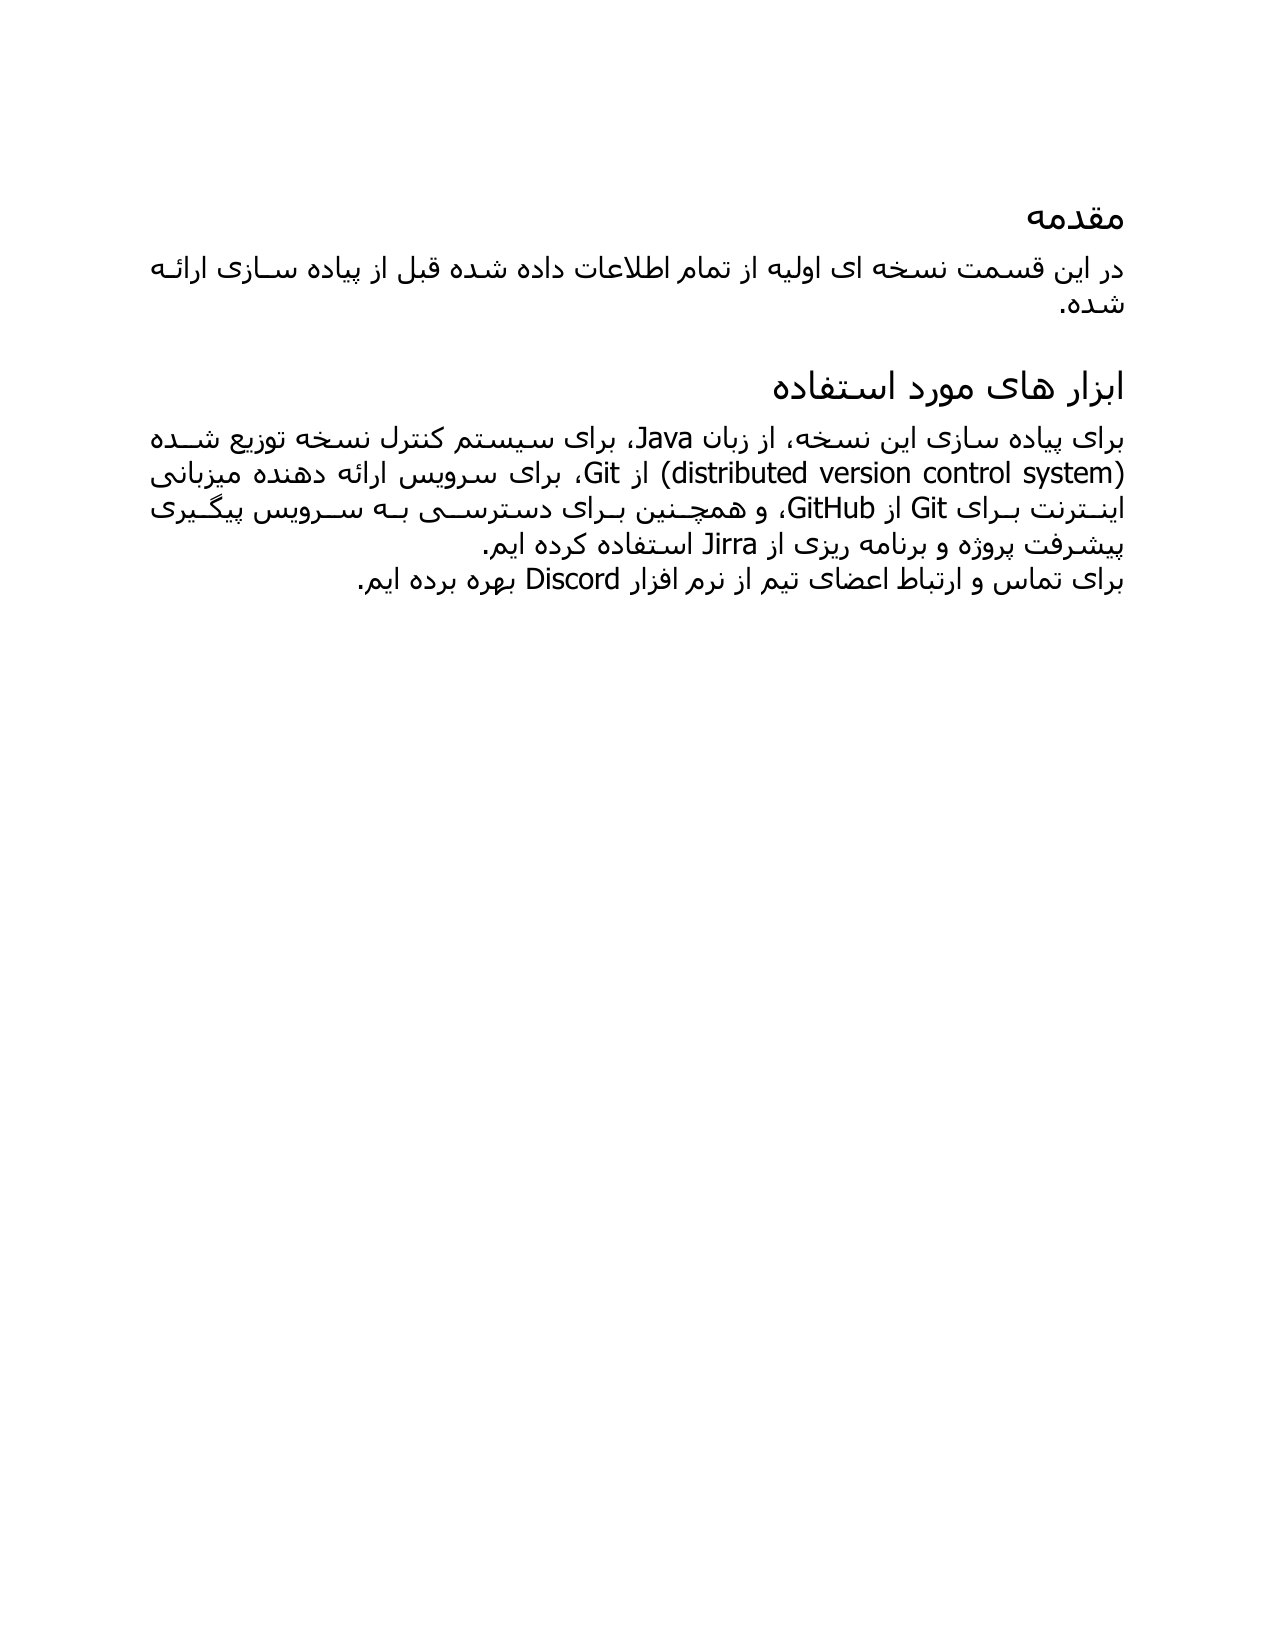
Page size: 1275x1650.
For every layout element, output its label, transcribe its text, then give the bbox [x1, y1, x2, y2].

subtitle مقدمه [150, 192, 1125, 237]
text برای پیاده سازی این نسخه، از زبان Java، برای سیستم کنترل نسخه توزیع شده (distributed version control system) از Git، برای سرویس ارائه دهنده میزبانی اینترنت برای Git از GitHub، و همچنین برای دسترسی به سرویس پیگیری پیشرفت پروژه و برنامه ریزی از Jirra استفاده کرده ایم. [150, 419, 1125, 560]
text برای تماس و ارتباط اعضای تیم از نرم افزار Discord بهره برده ایم. [150, 560, 1125, 595]
subtitle ابزار های مورد استفاده [150, 362, 1125, 407]
text در این قسمت نسخه ای اولیه از تمام اطلاعات داده شده قبل از پیاده سازی ارائه شده. [150, 249, 1125, 320]
